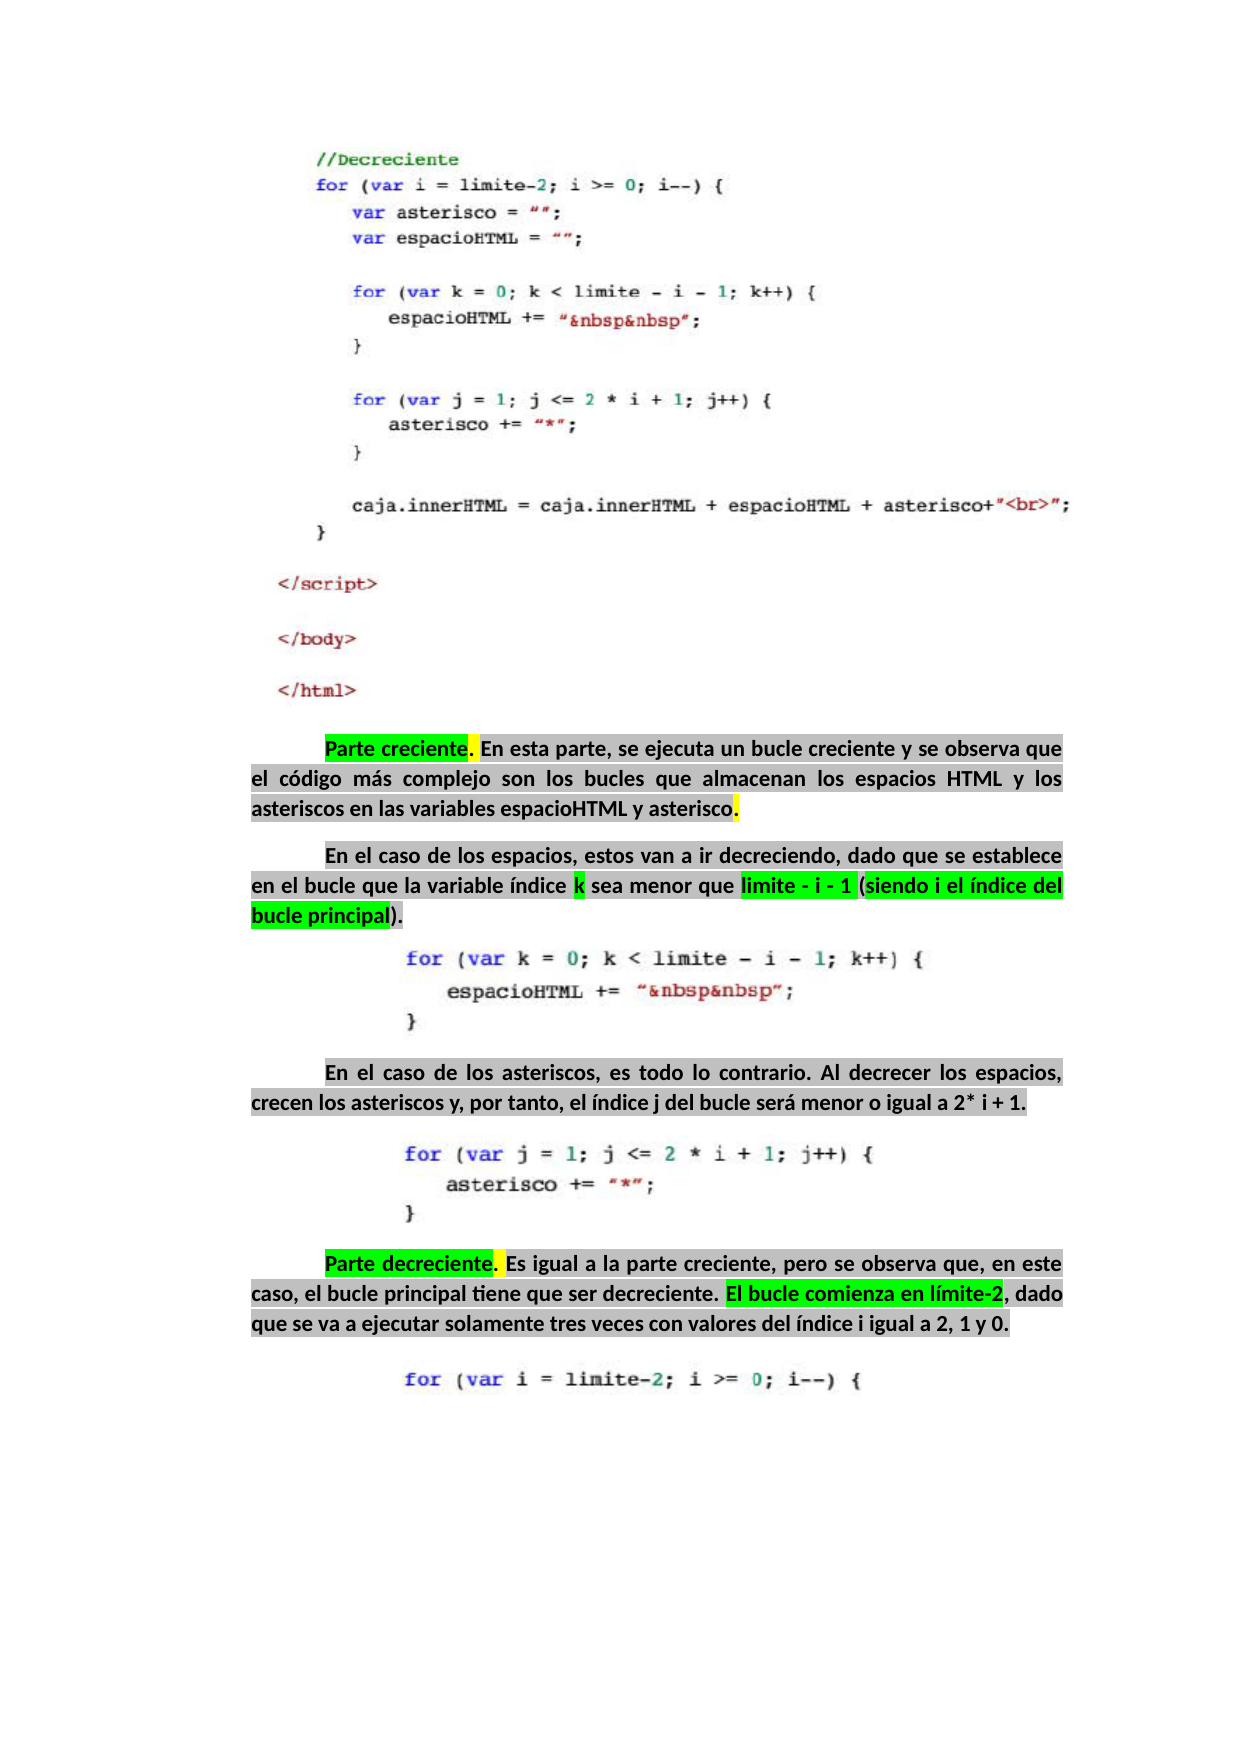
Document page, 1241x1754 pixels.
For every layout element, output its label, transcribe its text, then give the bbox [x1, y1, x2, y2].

text En el caso de los asteriscos, es todo lo contrario. Al decrecer los espacios, crecen los asteriscos y, por tanto, el índice j del bucle será menor o igual a 2* i + 1. [251, 1058, 1063, 1116]
text En el caso de los espacios, estos van a ir decreciendo, dado que se establece en el bucle que la variable índice k sea menor que limite - i - 1 (siendo i el índice del bucle principal). [251, 899, 1063, 929]
picture [251, 147, 1082, 715]
picture [398, 1356, 876, 1414]
text En el caso de los espacios, estos van a ir decreciendo, dado que se establece en el bucle que la variable índice k sea menor que limite - i - 1 (siendo i el índice del bucle principal). [251, 841, 1063, 871]
text Parte creciente. En esta parte, se ejecuta un bucle creciente y se observa que el código más complejo son los bucles que almacenan los espacios HTML y los asteriscos en las variables espacioHTML y asterisco. [251, 792, 1063, 822]
picture [398, 1134, 887, 1231]
text Parte creciente. En esta parte, se ejecuta un bucle creciente y se observa que el código más complejo son los bucles que almacenan los espacios HTML y los asteriscos en las variables espacioHTML y asterisco. [251, 734, 1063, 764]
text Parte decreciente. Es igual a la parte creciente, pero se observa que, en este caso, el bucle principal tiene que ser decreciente. El bucle comienza en límite-2, dado que se va a ejecutar solamente tres veces con valores del índice i igual a 2, 1 y 0. [251, 1249, 1063, 1337]
picture [398, 948, 935, 1039]
